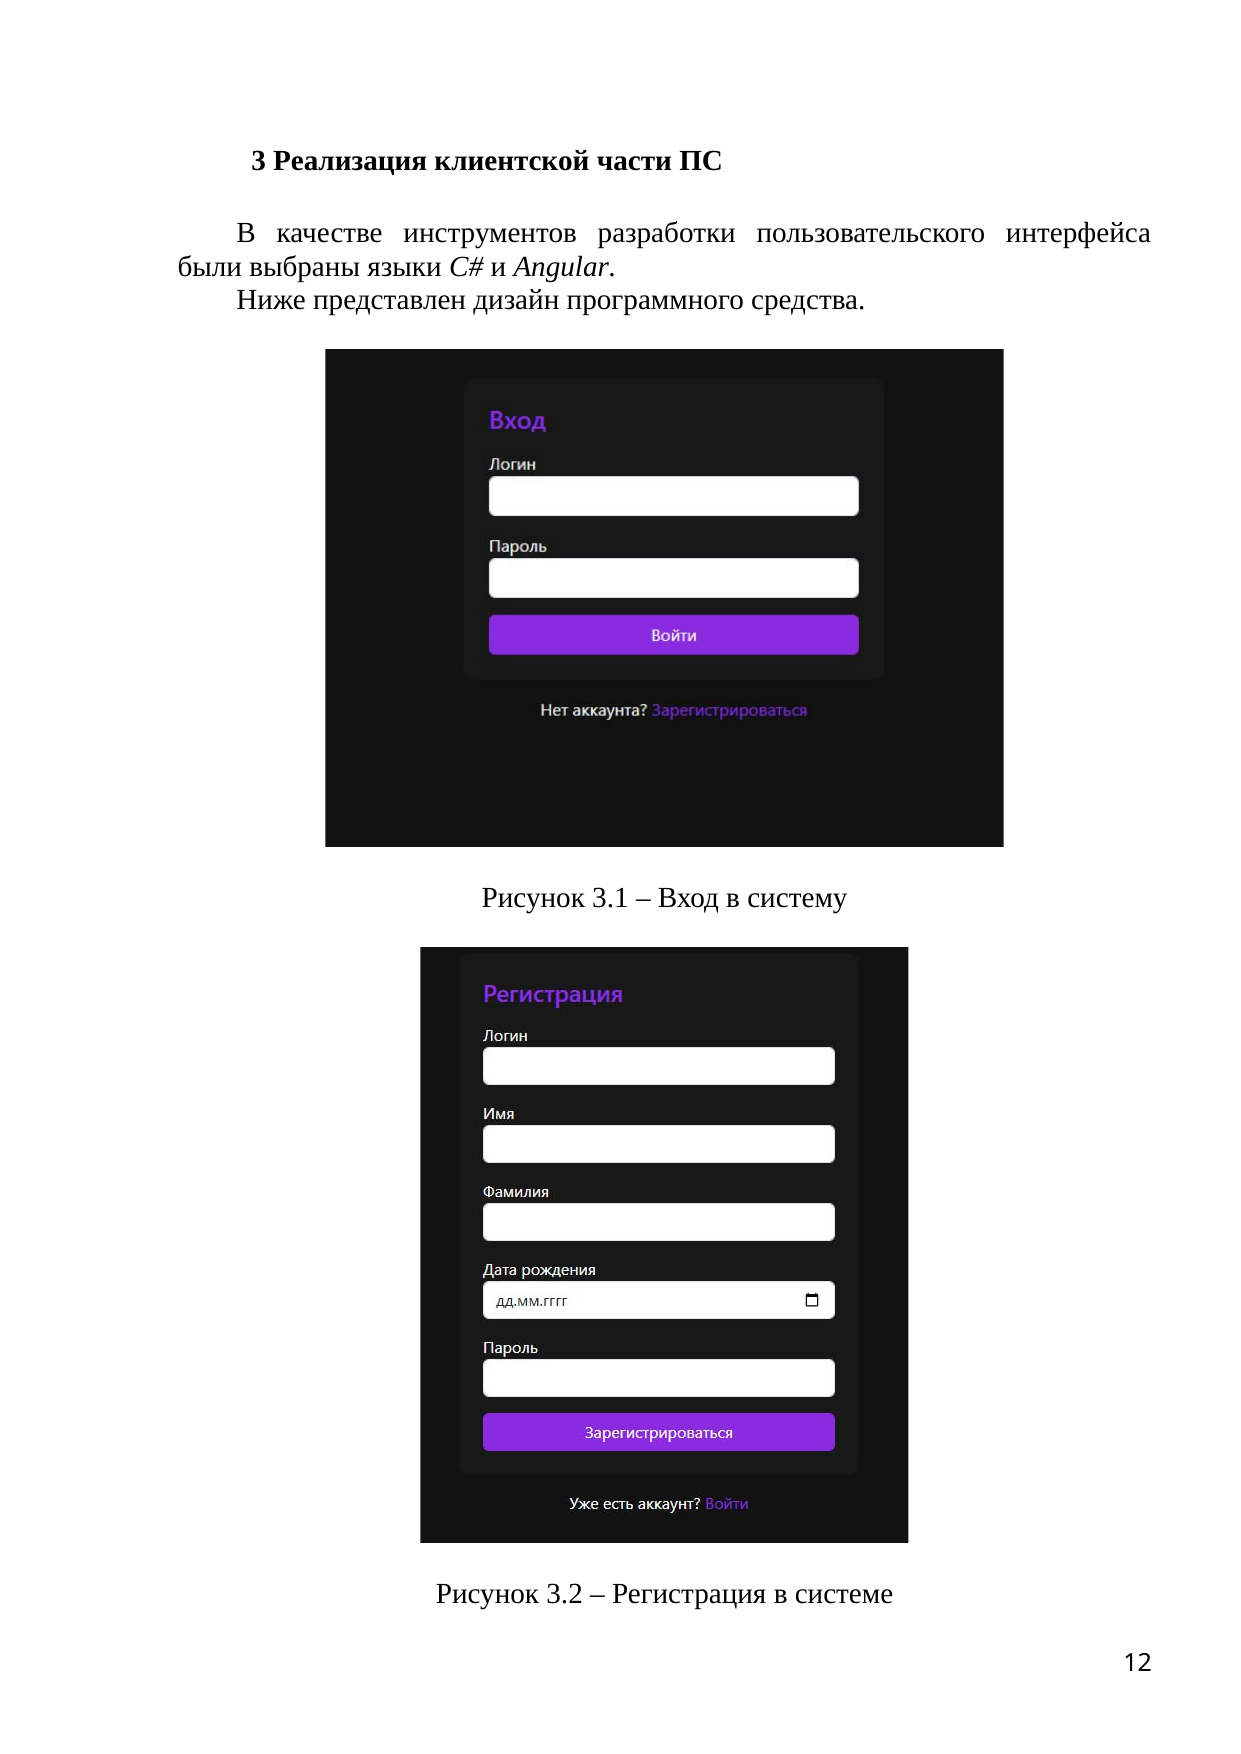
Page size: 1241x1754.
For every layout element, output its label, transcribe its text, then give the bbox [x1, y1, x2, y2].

text Рисунок 3.2 – Регистрация в системе [177, 1576, 1152, 1610]
text В качестве инструментов разработки пользовательского интерфейса были выбраны языки C# и Angular. [177, 215, 1152, 282]
text 3 Реализация клиентской части ПС [177, 143, 1152, 177]
picture [420, 947, 909, 1543]
text Рисунок 3.1 – Вход в систему [177, 881, 1152, 914]
text Ниже представлен дизайн программного средства. [177, 282, 1152, 316]
picture [325, 349, 1004, 847]
